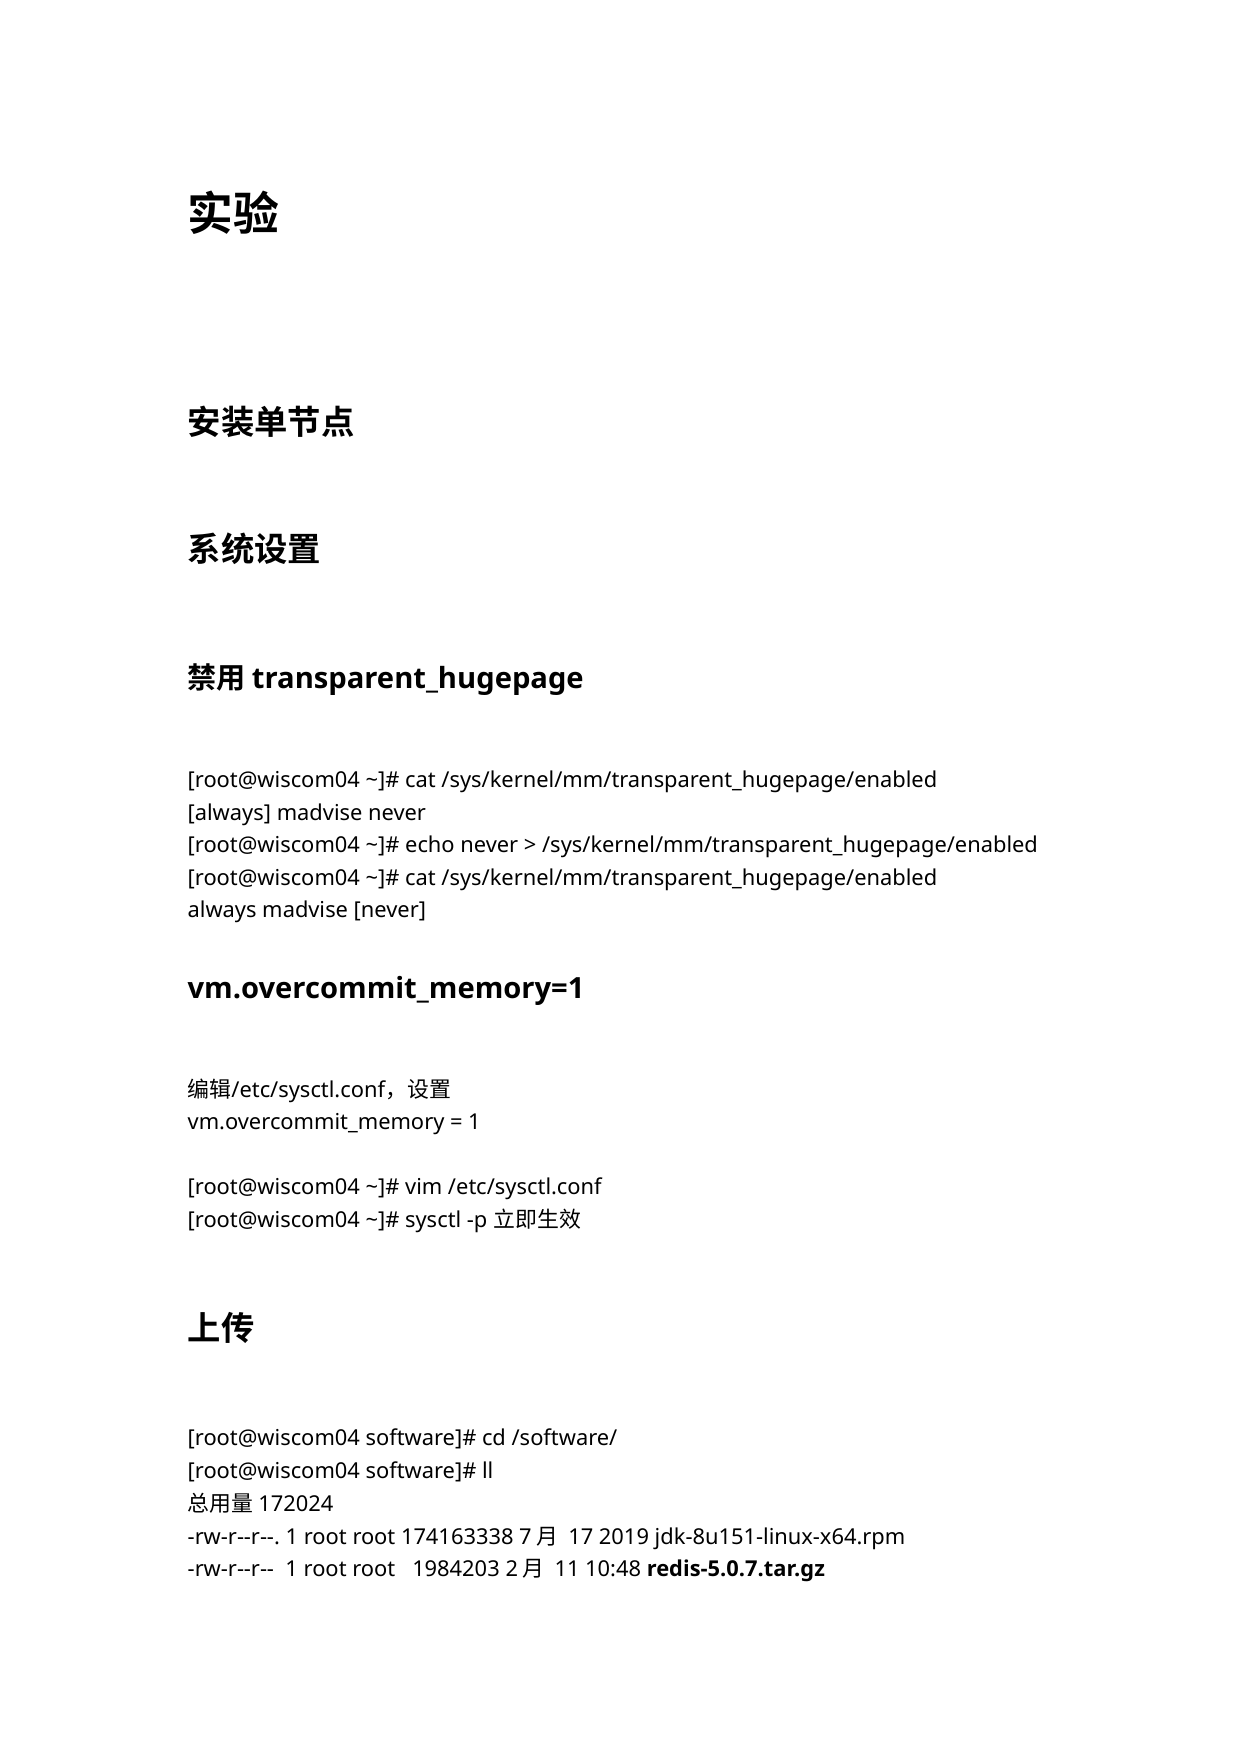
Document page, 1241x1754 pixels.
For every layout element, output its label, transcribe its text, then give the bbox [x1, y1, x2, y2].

text [root@wiscom04 ~]# echo never > /sys/kernel/mm/transparent_hugepage/enabled [187, 828, 1053, 860]
text [root@wiscom04 ~]# cat /sys/kernel/mm/transparent_hugepage/enabled [187, 860, 1053, 893]
text always madvise [never] [187, 893, 1053, 925]
text [root@wiscom04 ~]# sysctl -p 立即生效 [187, 1202, 1053, 1234]
text 总用量 172024 [187, 1486, 1053, 1518]
text vm.overcommit_memory = 1 [187, 1104, 1053, 1137]
text [root@wiscom04 ~]# vim /etc/sysctl.conf [187, 1169, 1053, 1202]
text [always] madvise never [187, 795, 1053, 828]
subtitle vm.overcommit_memory=1 [187, 954, 1053, 1019]
subtitle 上传 [187, 1294, 1053, 1359]
text [root@wiscom04 software]# cd /software/ [187, 1421, 1053, 1453]
subtitle 安装单节点 [187, 387, 1053, 452]
text -rw-r--r-- 1 root root 1984203 2月 11 10:48 redis-5.0.7.tar.gz [187, 1551, 1053, 1583]
text 编辑/etc/sysctl.conf，设置 [187, 1072, 1053, 1104]
subtitle 实验 [187, 162, 1053, 259]
text [root@wiscom04 software]# ll [187, 1453, 1053, 1486]
text [root@wiscom04 ~]# cat /sys/kernel/mm/transparent_hugepage/enabled [187, 763, 1053, 795]
subtitle 系统设置 [187, 514, 1053, 579]
subtitle 禁用transparent_hugepage [187, 644, 1053, 709]
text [187, 1518, 1053, 1551]
